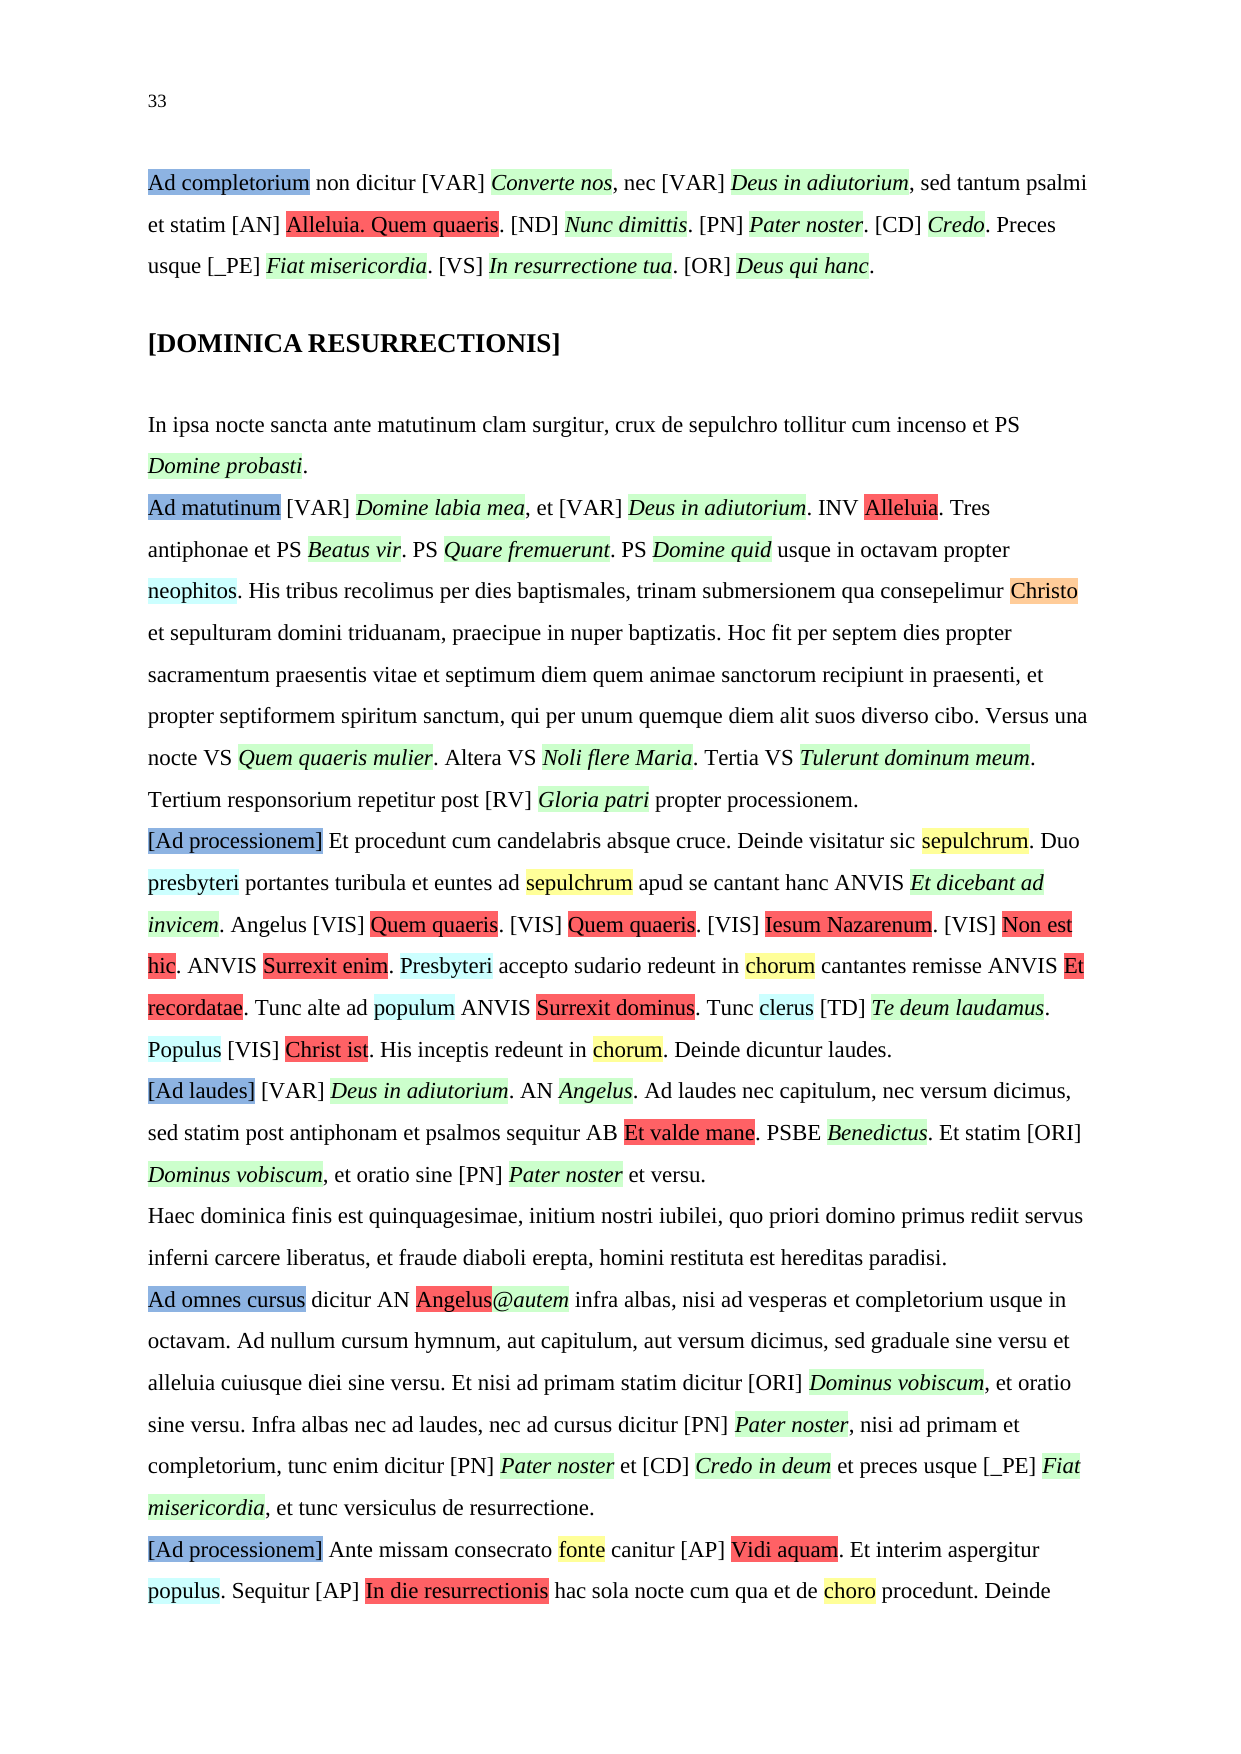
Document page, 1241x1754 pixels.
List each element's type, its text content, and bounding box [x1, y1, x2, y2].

text [Ad processionem] Et procedunt cum candelabris absque cruce. Deinde visitatur sic sepulchrum. Duo presbyteri portantes turibula et euntes ad sepulchrum apud se cantant hanc ANVIS Et dicebant ad invicem. Angelus [VIS] Quem quaeris. [VIS] Quem quaeris. [VIS] Iesum Nazarenum. [VIS] Non est hic. ANVIS Surrexit enim. Presbyteri accepto sudario redeunt in chorum cantantes remisse ANVIS Et recordatae. Tunc alte ad populum ANVIS Surrexit dominus. Tunc clerus [TD] Te deum laudamus. Populus [VIS] Christ ist. His inceptis redeunt in chorum. Deinde dicuntur laudes. [148, 815, 1093, 1065]
text Ad matutinum [VAR] Domine labia mea, et [VAR] Deus in adiutorium. INV Alleluia. Tres antiphonae et PS Beatus vir. PS Quare fremuerunt. PS Domine quid usque in octavam propter neophitos. His tribus recolimus per dies baptismales, trinam submersionem qua consepelimur Christo et sepulturam domini triduanam, praecipue in nuper baptizatis. Hoc fit per septem dies propter sacramentum praesentis vitae et septimum diem quem animae sanctorum recipiunt in praesenti, et propter septiformem spiritum sanctum, qui per unum quemque diem alit suos diverso cibo. Versus una nocte VS Quem quaeris mulier. Altera VS Noli flere Maria. Tertia VS Tulerunt dominum meum. Tertium responsorium repetitur post [RV] Gloria patri propter processionem. [148, 482, 1093, 815]
text Ad omnes cursus dicitur AN Angelus@autem infra albas, nisi ad vesperas et completorium usque in octavam. Ad nullum cursum hymnum, aut capitulum, aut versum dicimus, sed graduale sine versu et alleluia cuiusque diei sine versu. Et nisi ad primam statim dicitur [ORI] Dominus vobiscum, et oratio sine versu. Infra albas nec ad laudes, nec ad cursus dicitur [PN] Pater noster, nisi ad primam et completorium, tunc enim dicitur [PN] Pater noster et [CD] Credo in deum et preces usque [_PE] Fiat misericordia, et tunc versiculus de resurrectione. [148, 1274, 1093, 1524]
subtitle [DOMINICA RESURRECTIONIS] [148, 319, 1093, 361]
text Ad completorium non dicitur [VAR] Converte nos, nec [VAR] Deus in adiutorium, sed tantum psalmi et statim [AN] Alleluia. Quem quaeris. [ND] Nunc dimittis. [PN] Pater noster. [CD] Credo. Preces usque [_PE] Fiat misericordia. [VS] In resurrectione tua. [OR] Deus qui hanc. [148, 157, 1093, 282]
text Haec dominica finis est quinquagesimae, initium nostri iubilei, quo priori domino primus rediit servus inferni carcere liberatus, et fraude diaboli erepta, homini restituta est hereditas paradisi. [148, 1190, 1093, 1274]
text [148, 1524, 1093, 1607]
text In ipsa nocte sancta ante matutinum clam surgitur, crux de sepulchro tollitur cum incenso et PS Domine probasti. [148, 399, 1093, 482]
text [Ad laudes] [VAR] Deus in adiutorium. AN Angelus. Ad laudes nec capitulum, nec versum dicimus, sed statim post antiphonam et psalmos sequitur AB Et valde mane. PSBE Benedictus. Et statim [ORI] Dominus vobiscum, et oratio sine [PN] Pater noster et versu. [148, 1065, 1093, 1190]
